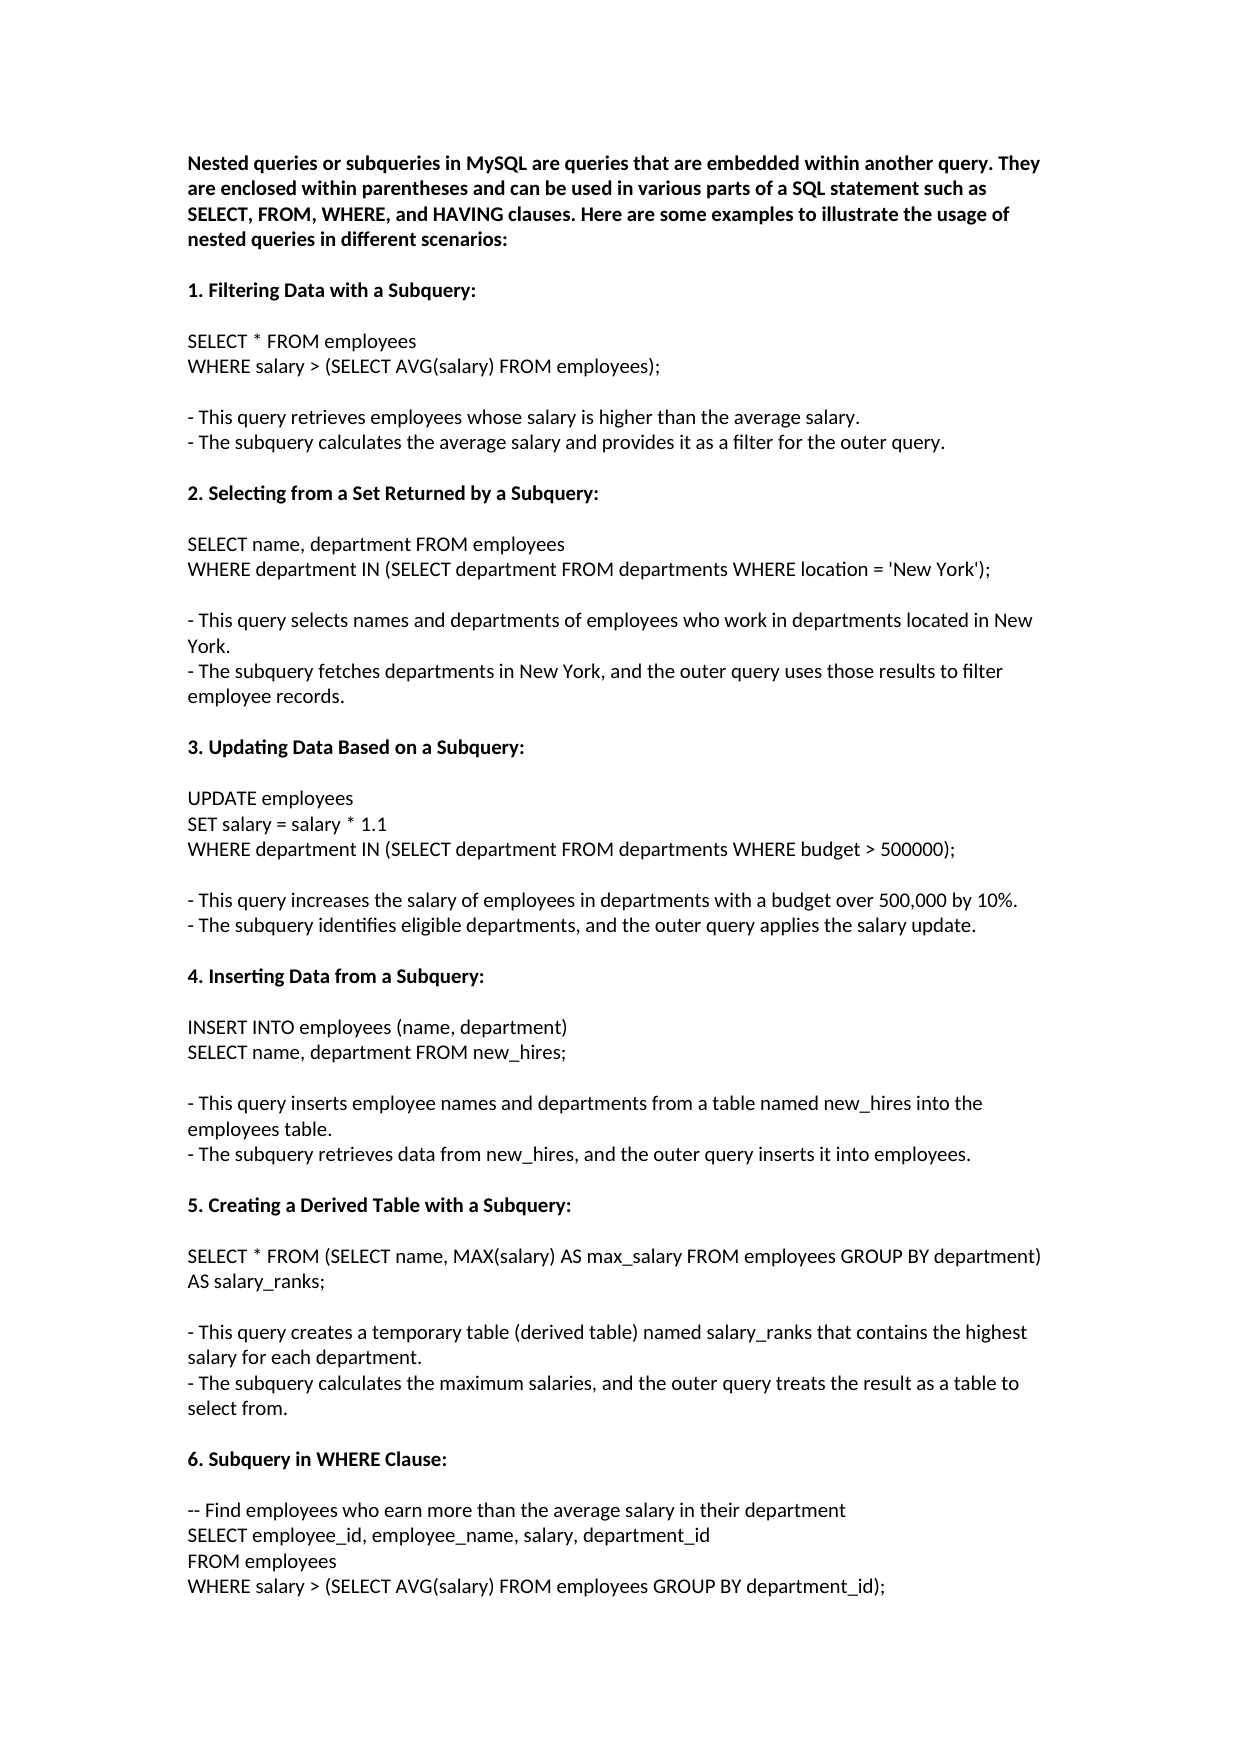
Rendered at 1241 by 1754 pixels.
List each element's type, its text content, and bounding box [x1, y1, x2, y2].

text SELECT name, department FROM employees [187, 531, 1053, 557]
text WHERE department IN (SELECT department FROM departments WHERE location = 'New York'); [187, 557, 1053, 582]
text - This query retrieves employees whose salary is higher than the average salary. [187, 404, 1053, 429]
text - The subquery calculates the maximum salaries, and the outer query treats the result as a table to select from. [187, 1370, 1053, 1421]
text SELECT * FROM employees [187, 328, 1053, 353]
text - The subquery fetches departments in New York, and the outer query uses those results to filter employee records. [187, 658, 1053, 709]
text 1. Filtering Data with a Subquery: [187, 277, 1053, 302]
text - This query selects names and departments of employees who work in departments located in New York. [187, 607, 1053, 658]
text - The subquery identifies eligible departments, and the outer query applies the salary update. [187, 912, 1053, 938]
text 5. Creating a Derived Table with a Subquery: [187, 1192, 1053, 1217]
text 3. Updating Data Based on a Subquery: [187, 734, 1053, 760]
text SET salary = salary * 1.1 [187, 811, 1053, 836]
text WHERE department IN (SELECT department FROM departments WHERE budget > 500000); [187, 836, 1053, 862]
text INSERT INTO employees (name, department) [187, 1014, 1053, 1039]
text FROM employees [187, 1548, 1053, 1573]
text 4. Inserting Data from a Subquery: [187, 963, 1053, 989]
text - The subquery calculates the average salary and provides it as a filter for the outer query. [187, 429, 1053, 455]
text SELECT * FROM (SELECT name, MAX(salary) AS max_salary FROM employees GROUP BY department) AS salary_ranks; [187, 1243, 1053, 1294]
text SELECT employee_id, employee_name, salary, department_id [187, 1522, 1053, 1548]
text - This query increases the salary of employees in departments with a budget over 500,000 by 10%. [187, 887, 1053, 912]
text 6. Subquery in WHERE Clause: [187, 1446, 1053, 1472]
text - The subquery retrieves data from new_hires, and the outer query inserts it into employees. [187, 1141, 1053, 1167]
text UPDATE employees [187, 785, 1053, 811]
text WHERE salary > (SELECT AVG(salary) FROM employees); [187, 353, 1053, 379]
text Nested queries or subqueries in MySQL are queries that are embedded within another query. They are enclosed within parentheses and can be used in various parts of a SQL statement such as SELECT, FROM, WHERE, and HAVING clauses. Here are some examples to illustrate the usage of nested queries in different scenarios: [187, 150, 1053, 252]
text -- Find employees who earn more than the average salary in their department [187, 1497, 1053, 1522]
text 2. Selecting from a Set Returned by a Subquery: [187, 480, 1053, 506]
text - This query inserts employee names and departments from a table named new_hires into the employees table. [187, 1090, 1053, 1141]
text WHERE salary > (SELECT AVG(salary) FROM employees GROUP BY department_id); [187, 1573, 1053, 1599]
text SELECT name, department FROM new_hires; [187, 1039, 1053, 1065]
text - This query creates a temporary table (derived table) named salary_ranks that contains the highest salary for each department. [187, 1319, 1053, 1370]
